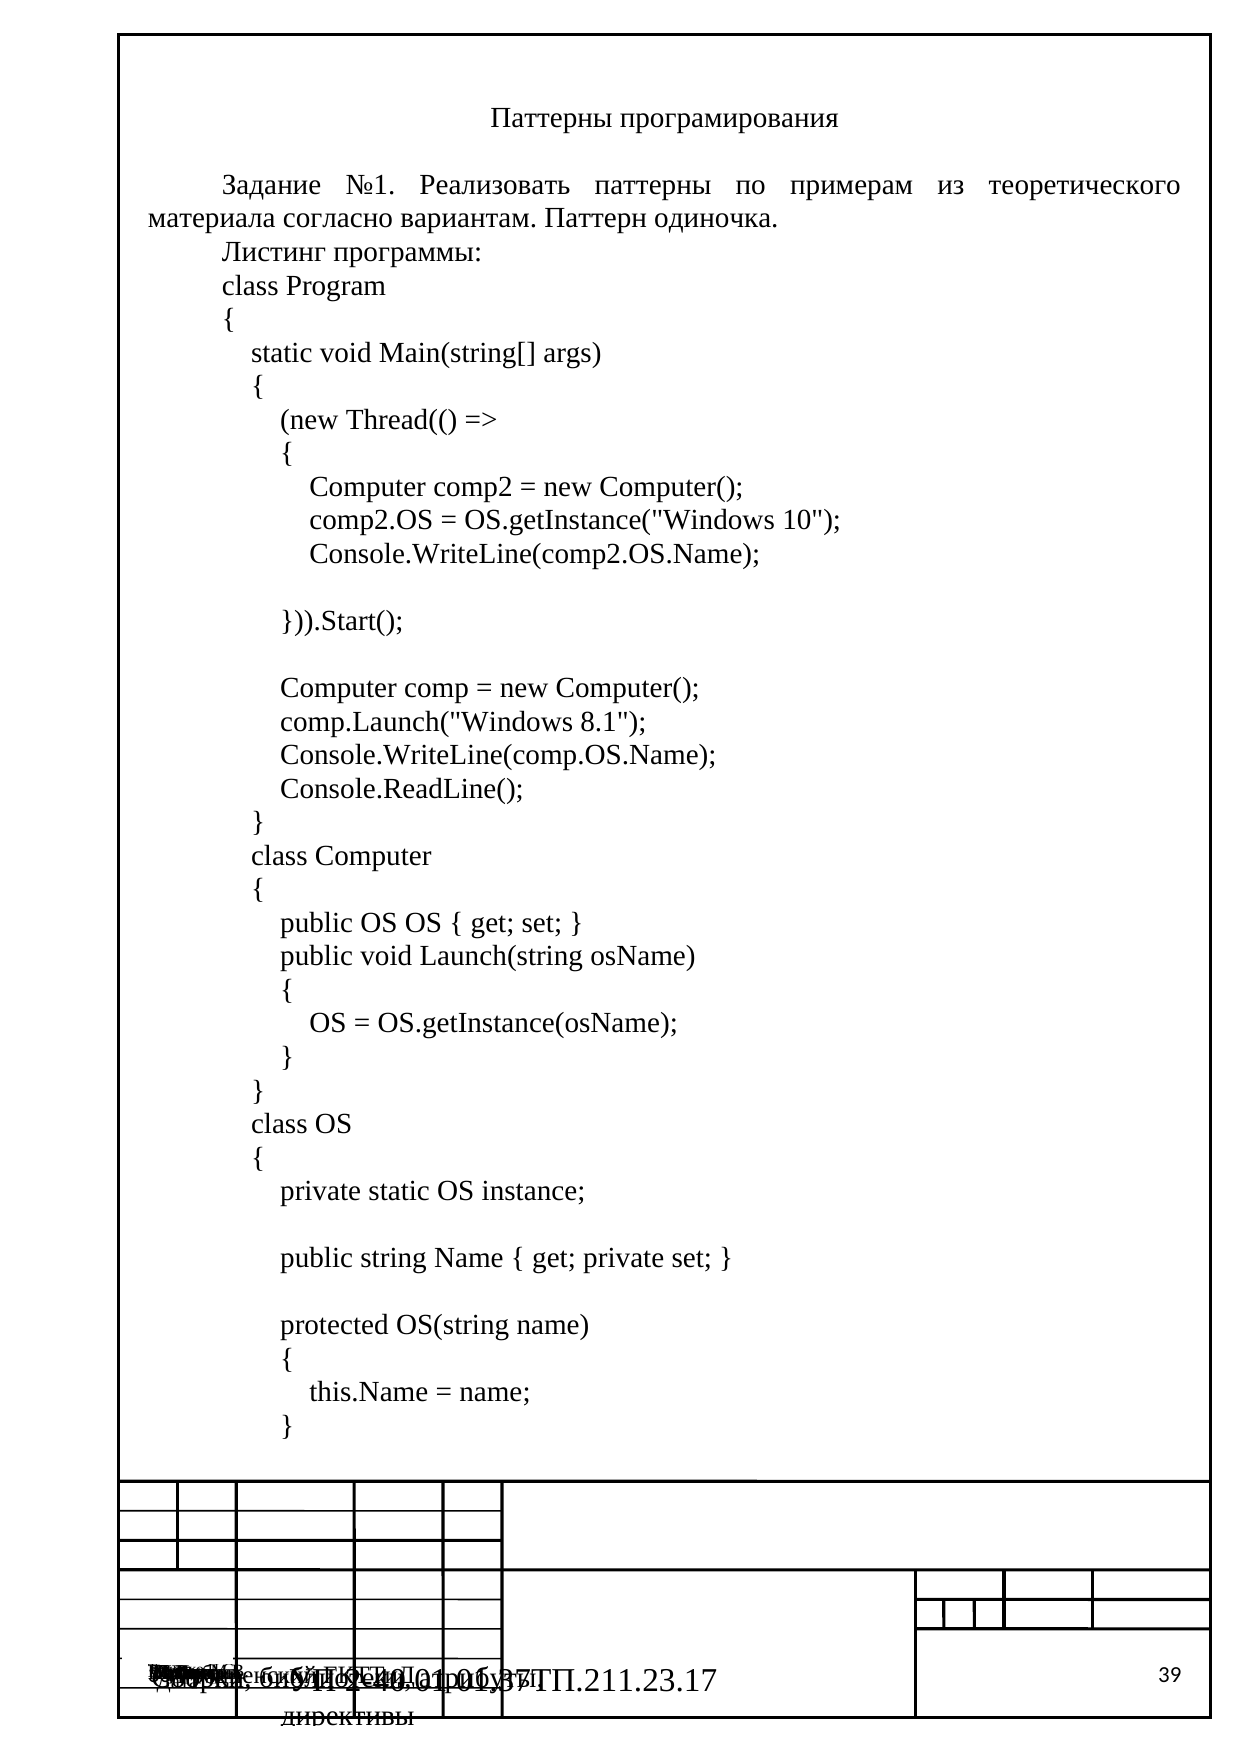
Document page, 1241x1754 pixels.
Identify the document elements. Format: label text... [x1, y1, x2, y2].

text comp2.OS = OS.getInstance("Windows 10"); [148, 502, 1181, 536]
text Console.ReadLine(); [148, 771, 1181, 804]
text } [148, 1073, 1181, 1106]
text } [148, 1408, 1181, 1442]
text public string Name { get; private set; } [148, 1240, 1181, 1274]
text comp.Launch("Windows 8.1"); [148, 704, 1181, 737]
text class Program [148, 268, 1181, 301]
text static void Main(string[] args) [148, 335, 1181, 368]
text { [148, 1341, 1181, 1374]
text { [148, 435, 1181, 469]
text Computer comp = new Computer(); [148, 670, 1181, 704]
text private static OS instance; [148, 1173, 1181, 1207]
text public OS OS { get; set; } [148, 905, 1181, 938]
text { [148, 871, 1181, 905]
text OS = OS.getInstance(osName); [148, 1006, 1181, 1039]
text Console.WriteLine(comp2.OS.Name); [148, 536, 1181, 569]
text public void Launch(string osName) [148, 938, 1181, 972]
text Console.WriteLine(comp.OS.Name); [148, 737, 1181, 771]
text protected OS(string name) [148, 1307, 1181, 1341]
text Листинг программы: [148, 234, 1181, 268]
text } [148, 804, 1181, 838]
text this.Name = name; [148, 1374, 1181, 1408]
text class Computer [148, 838, 1181, 871]
text Паттерны програмирования [148, 100, 1181, 133]
text } [148, 1039, 1181, 1073]
text class OS [148, 1106, 1181, 1140]
text { [148, 368, 1181, 402]
text { [148, 301, 1181, 335]
text })).Start(); [148, 603, 1181, 637]
text Задание №1. Реализовать паттерны по примерам из теоретического материала согласно вариантам. Паттерн одиночка. [148, 167, 1181, 234]
text { [148, 972, 1181, 1006]
text { [148, 1140, 1181, 1173]
text (new Thread(() => [148, 402, 1181, 435]
text Computer comp2 = new Computer(); [148, 469, 1181, 502]
